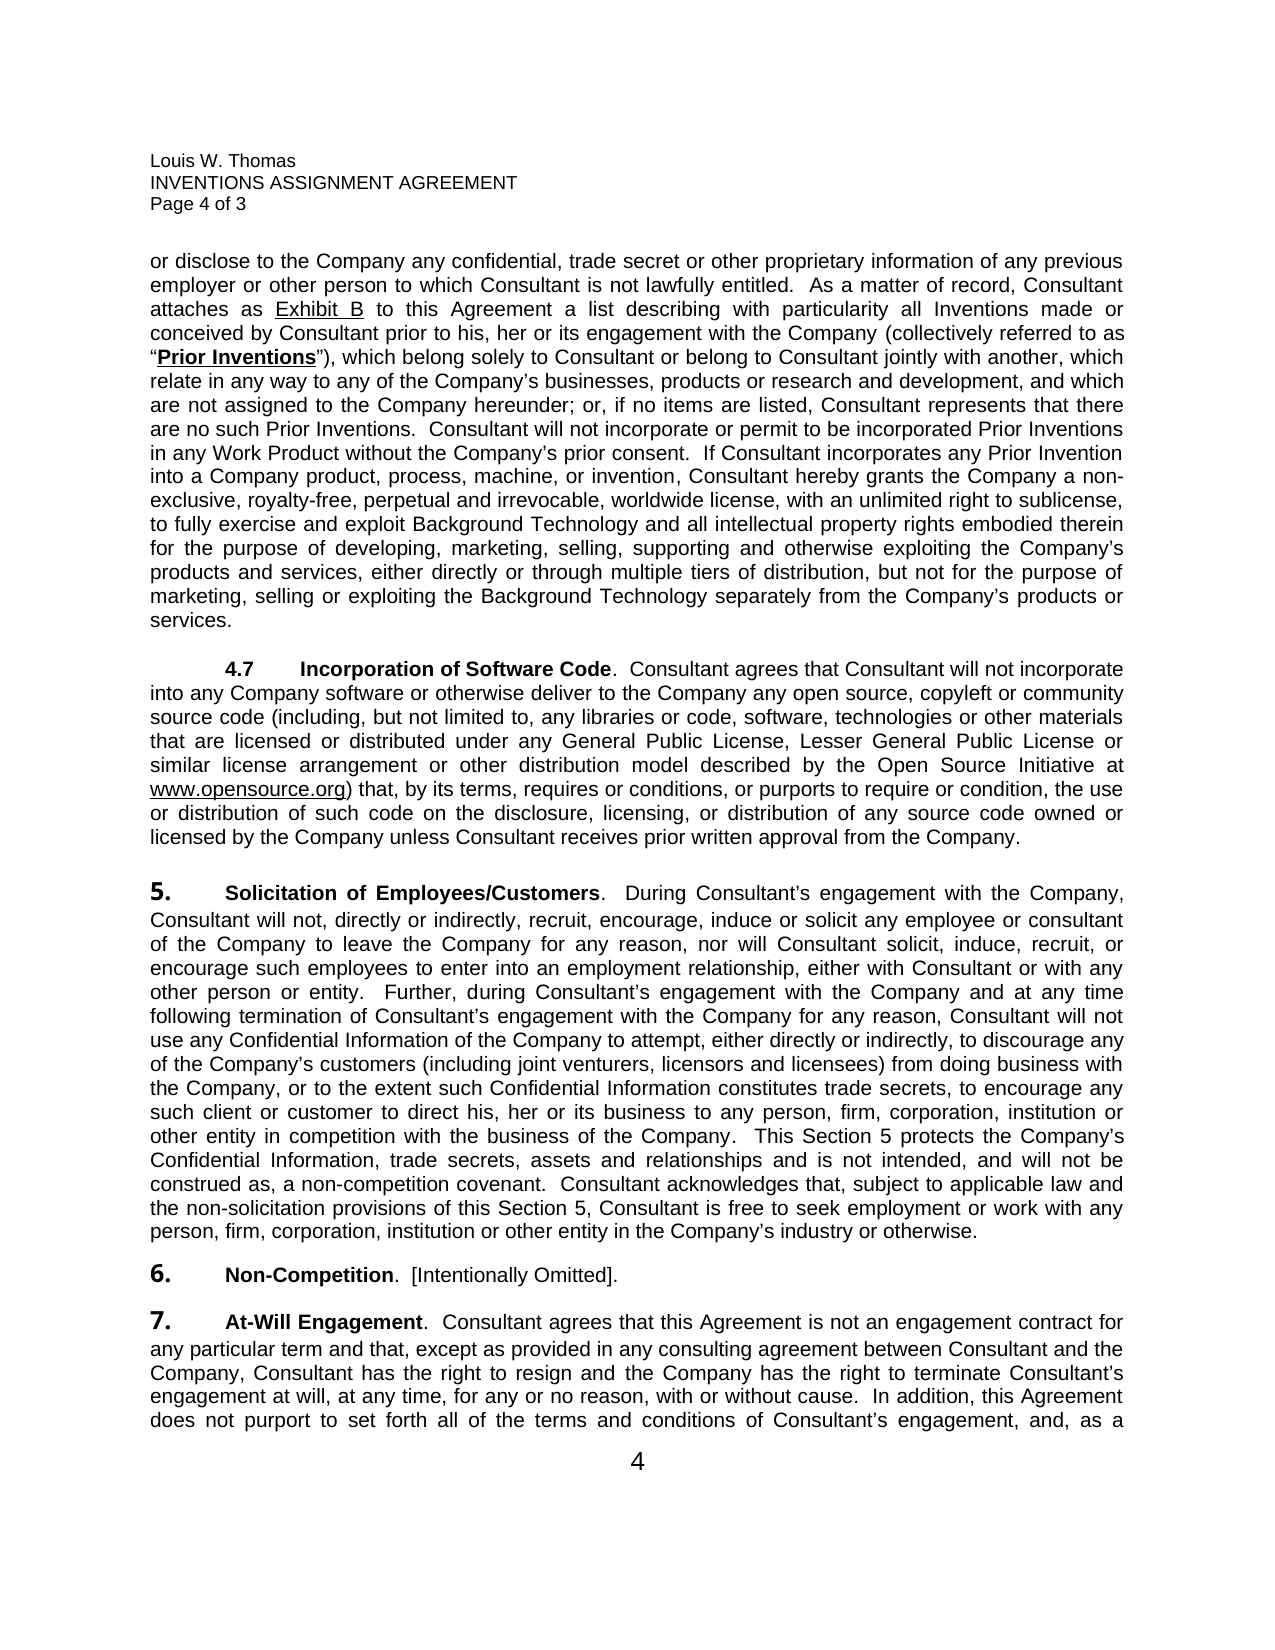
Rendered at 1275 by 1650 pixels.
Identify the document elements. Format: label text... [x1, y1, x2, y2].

subtitle Solicitation of Employees/Customers. During Consultant’s engagement with the Company, Consultant will not, directly or indirectly, recruit, encourage, induce or solicit any employee or consultant of the Company to leave the Company for any reason, nor will Consultant solicit, induce, recruit, or encourage such employees to enter into an employment relationship, either with Consultant or with any other person or entity. Further, during Consultant’s engagement with the Company and at any time following termination of Consultant’s engagement with the Company for any reason, Consultant will not use any Confidential Information of the Company to attempt, either directly or indirectly, to discourage any of the Company’s customers (including joint venturers, licensors and licensees) from doing business with the Company, or to the extent such Confidential Information constitutes trade secrets, to encourage any such client or customer to direct his, her or its business to any person, firm, corporation, institution or other entity in competition with the business of the Company. This Section 5 protects the Company’s Confidential Information, trade secrets, assets and relationships and is not intended, and will not be construed as, a non-competition covenant. Consultant acknowledges that, subject to applicable law and the non-solicitation provisions of this Section 5, Consultant is free to seek employment or work with any person, firm, corporation, institution or other entity in the Company’s industry or otherwise. [150, 1123, 1125, 1243]
subtitle Non-Competition. [Intentionally Omitted]. [150, 1256, 1125, 1290]
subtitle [150, 1302, 1125, 1432]
subtitle Solicitation of Employees/Customers. During Consultant’s engagement with the Company, Consultant will not, directly or indirectly, recruit, encourage, induce or solicit any employee or consultant of the Company to leave the Company for any reason, nor will Consultant solicit, induce, recruit, or encourage such employees to enter into an employment relationship, either with Consultant or with any other person or entity. Further, during Consultant’s engagement with the Company and at any time following termination of Consultant’s engagement with the Company for any reason, Consultant will not use any Confidential Information of the Company to attempt, either directly or indirectly, to discourage any of the Company’s customers (including joint venturers, licensors and licensees) from doing business with the Company, or to the extent such Confidential Information constitutes trade secrets, to encourage any such client or customer to direct his, her or its business to any person, firm, corporation, institution or other entity in competition with the business of the Company. This Section 5 protects the Company’s Confidential Information, trade secrets, assets and relationships and is not intended, and will not be construed as, a non-competition covenant. Consultant acknowledges that, subject to applicable law and the non-solicitation provisions of this Section 5, Consultant is free to seek employment or work with any person, firm, corporation, institution or other entity in the Company’s industry or otherwise. [150, 874, 1125, 1004]
subtitle Incorporation of Software Code. Consultant agrees that Consultant will not incorporate into any Company software or otherwise deliver to the Company any open source, copyleft or community source code (including, but not limited to, any libraries or code, software, technologies or other materials that are licensed or distributed under any General Public License, Lesser General Public License or similar license arrangement or other distribution model described by the Open Source Initiative at www.opensource.org) that, by its terms, requires or conditions, or purports to require or condition, the use or distribution of such code on the disclosure, licensing, or distribution of any source code owned or licensed by the Company unless Consultant receives prior written approval from the Company. [150, 657, 1125, 849]
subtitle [150, 249, 1125, 632]
